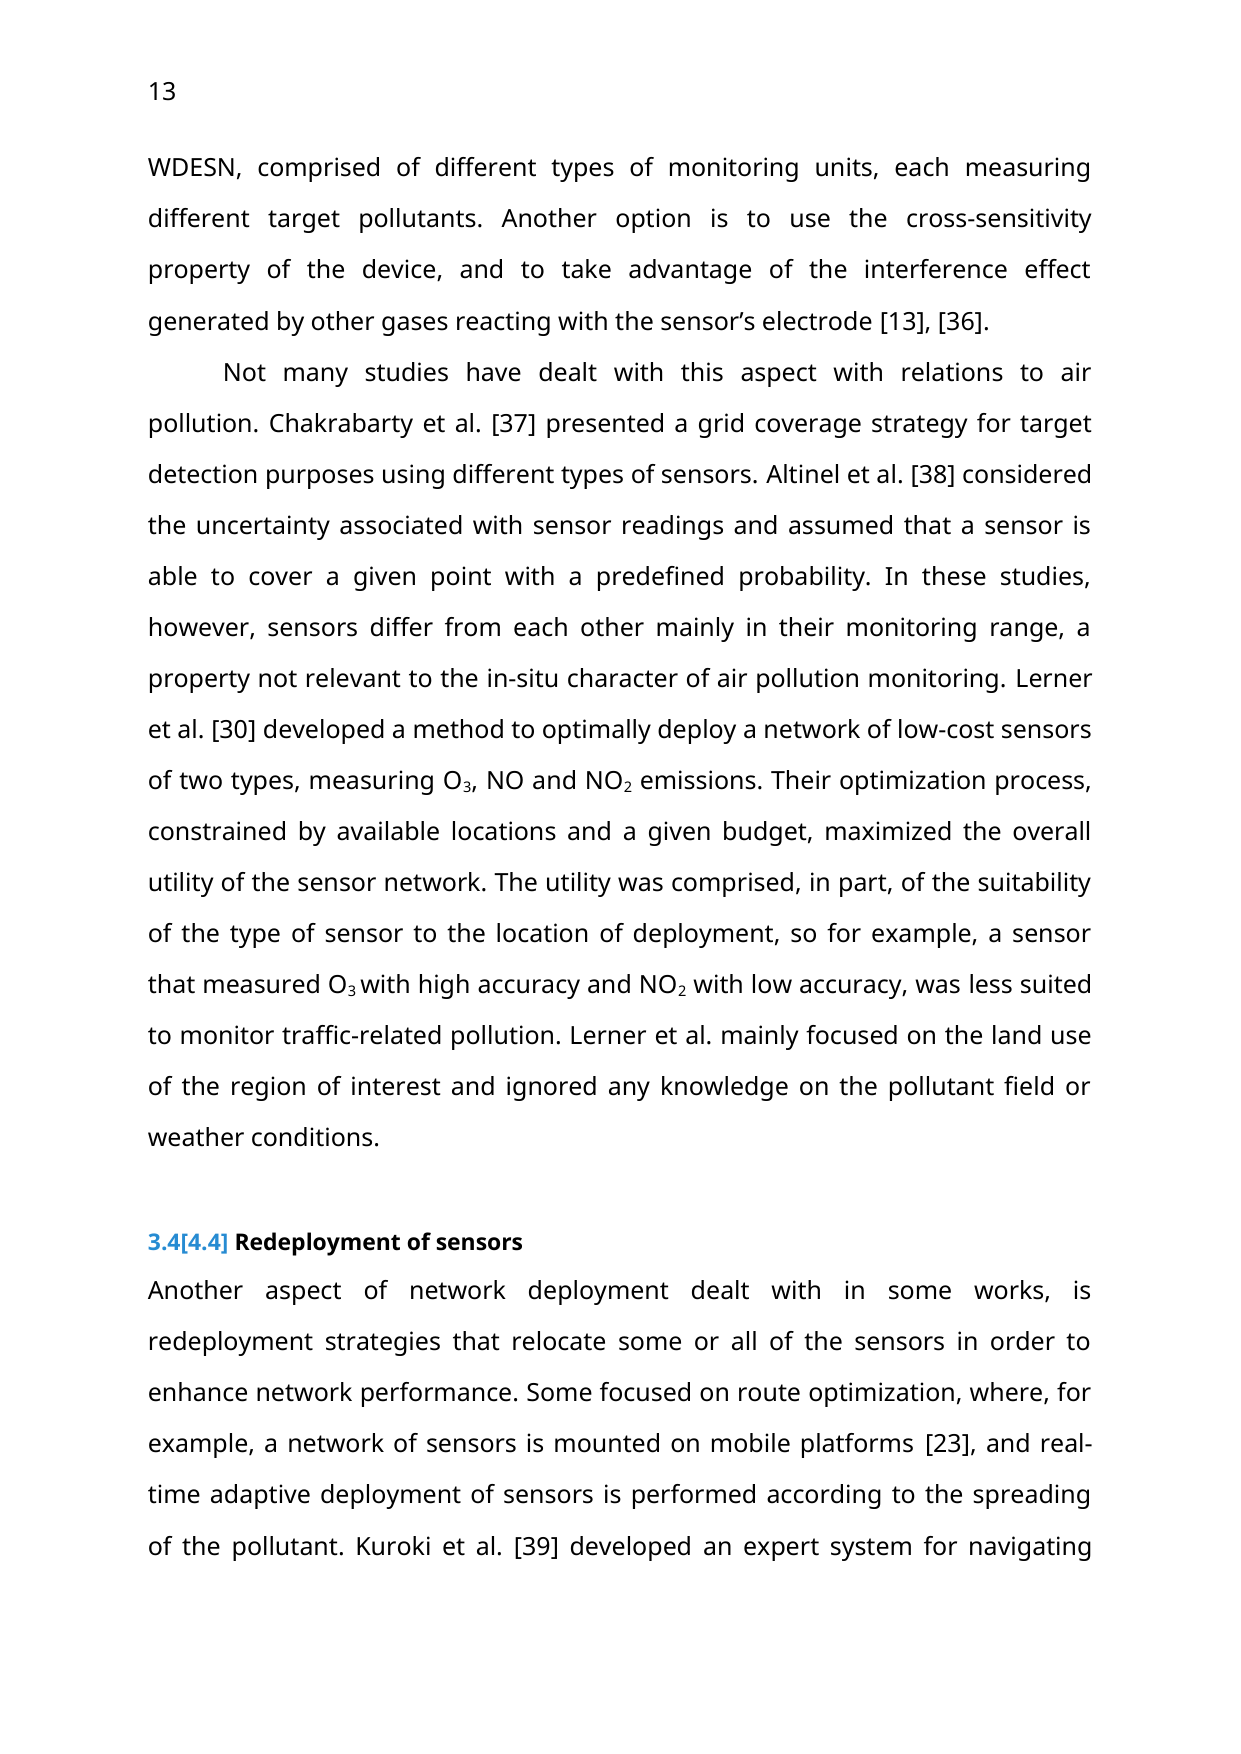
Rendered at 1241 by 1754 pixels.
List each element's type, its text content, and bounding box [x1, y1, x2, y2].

text Not many studies have dealt with this aspect with relations to air pollution. Chakrabarty et al. [37] presented a grid coverage strategy for target detection purposes using different types of sensors. ﻿Altinel et al. [38] considered the uncertainty associated with sensor readings and assumed that a sensor is able to cover a given point with a predefined probability. In these studies, however, sensors differ from each other mainly in their monitoring range, a property not relevant to the in-situ character of air pollution monitoring. Lerner et al. [30] developed a method to optimally deploy a network of low-cost sensors of two types, measuring O3, NO and NO2 emissions. Their optimization process, constrained by available locations and a given budget, maximized the overall utility of the sensor network. The utility was comprised, in part, of the suitability of the type of sensor to the location of deployment, so for example, a sensor that measured O3 with high accuracy and NO2 with low accuracy, was ﻿less suited to monitor traffic-related pollution. Lerner et al. mainly focused on the land use of the region of interest and ignored any knowledge on the pollutant field or weather conditions. [148, 354, 1092, 1154]
subtitle Redeployment of sensors [148, 1226, 1092, 1257]
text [148, 150, 1092, 337]
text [148, 1273, 1093, 1562]
